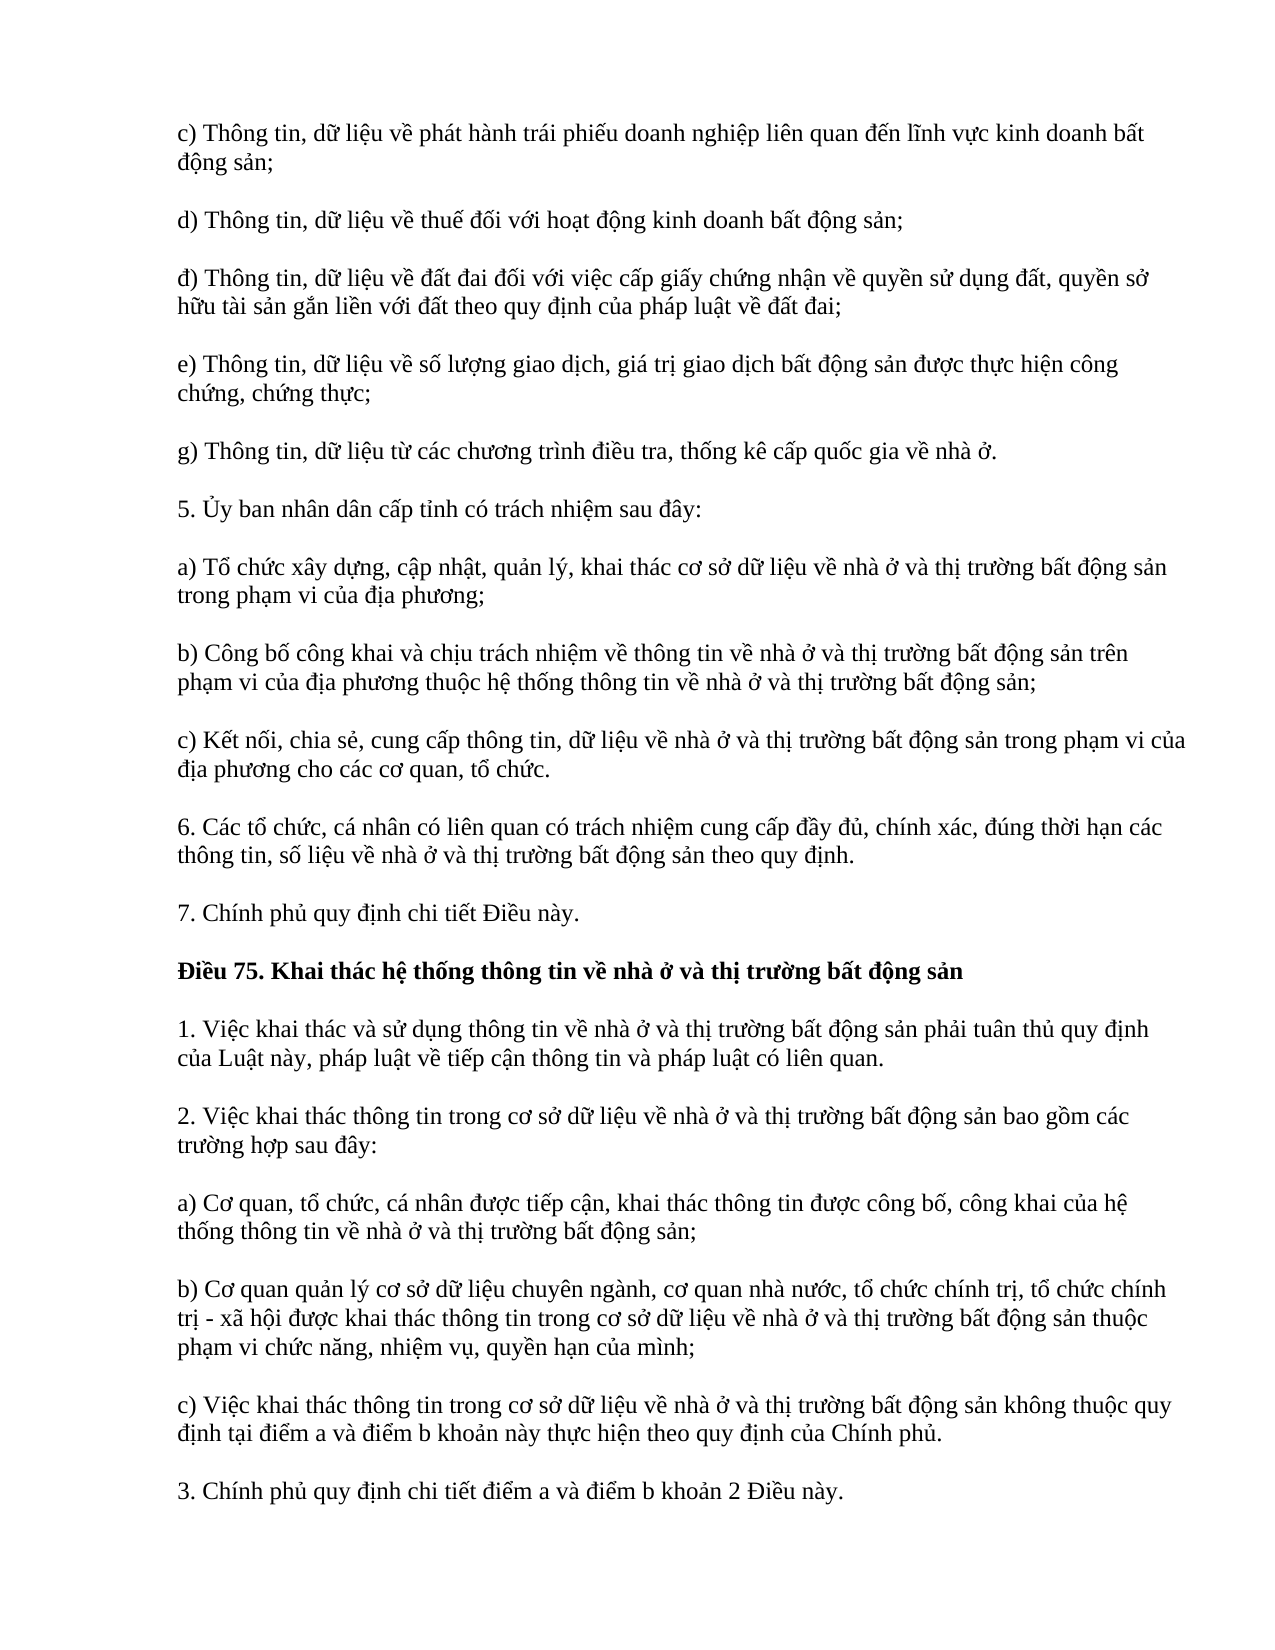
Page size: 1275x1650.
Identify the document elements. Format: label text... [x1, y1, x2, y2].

text 7. Chính phủ quy định chi tiết Điều này. [177, 898, 1186, 927]
text c) Thông tin, dữ liệu về phát hành trái phiếu doanh nghiệp liên quan đến lĩnh vực kinh doanh bất động sản; [177, 118, 1186, 176]
text e) Thông tin, dữ liệu về số lượng giao dịch, giá trị giao dịch bất động sản được thực hiện công chứng, chứng thực; [177, 349, 1186, 407]
text c) Kết nối, chia sẻ, cung cấp thông tin, dữ liệu về nhà ở và thị trường bất động sản trong phạm vi của địa phương cho các cơ quan, tổ chức. [177, 725, 1186, 783]
text d) Thông tin, dữ liệu về thuế đối với hoạt động kinh doanh bất động sản; [177, 205, 1186, 233]
text 2. Việc khai thác thông tin trong cơ sở dữ liệu về nhà ở và thị trường bất động sản bao gồm các trường hợp sau đây: [177, 1101, 1186, 1158]
text g) Thông tin, dữ liệu từ các chương trình điều tra, thống kê cấp quốc gia về nhà ở. [177, 436, 1186, 465]
text 6. Các tổ chức, cá nhân có liên quan có trách nhiệm cung cấp đầy đủ, chính xác, đúng thời hạn các thông tin, số liệu về nhà ở và thị trường bất động sản theo quy định. [177, 812, 1186, 869]
text b) Công bố công khai và chịu trách nhiệm về thông tin về nhà ở và thị trường bất động sản trên phạm vi của địa phương thuộc hệ thống thông tin về nhà ở và thị trường bất động sản; [177, 638, 1186, 696]
text 3. Chính phủ quy định chi tiết điểm a và điểm b khoản 2 Điều này. [177, 1476, 1186, 1505]
text a) Cơ quan, tổ chức, cá nhân được tiếp cận, khai thác thông tin được công bố, công khai của hệ thống thông tin về nhà ở và thị trường bất động sản; [177, 1188, 1186, 1245]
text a) Tổ chức xây dựng, cập nhật, quản lý, khai thác cơ sở dữ liệu về nhà ở và thị trường bất động sản trong phạm vi của địa phương; [177, 552, 1186, 609]
text 1. Việc khai thác và sử dụng thông tin về nhà ở và thị trường bất động sản phải tuân thủ quy định của Luật này, pháp luật về tiếp cận thông tin và pháp luật có liên quan. [177, 1014, 1186, 1072]
text đ) Thông tin, dữ liệu về đất đai đối với việc cấp giấy chứng nhận về quyền sử dụng đất, quyền sở hữu tài sản gắn liền với đất theo quy định của pháp luật về đất đai; [177, 263, 1186, 320]
text b) Cơ quan quản lý cơ sở dữ liệu chuyên ngành, cơ quan nhà nước, tổ chức chính trị, tổ chức chính trị - xã hội được khai thác thông tin trong cơ sở dữ liệu về nhà ở và thị trường bất động sản thuộc phạm vi chức năng, nhiệm vụ, quyền hạn của mình; [177, 1274, 1186, 1361]
text 5. Ủy ban nhân dân cấp tỉnh có trách nhiệm sau đây: [177, 494, 1186, 523]
text Điều 75. Khai thác hệ thống thông tin về nhà ở và thị trường bất động sản [177, 956, 1186, 985]
text c) Việc khai thác thông tin trong cơ sở dữ liệu về nhà ở và thị trường bất động sản không thuộc quy định tại điểm a và điểm b khoản này thực hiện theo quy định của Chính phủ. [177, 1390, 1186, 1447]
